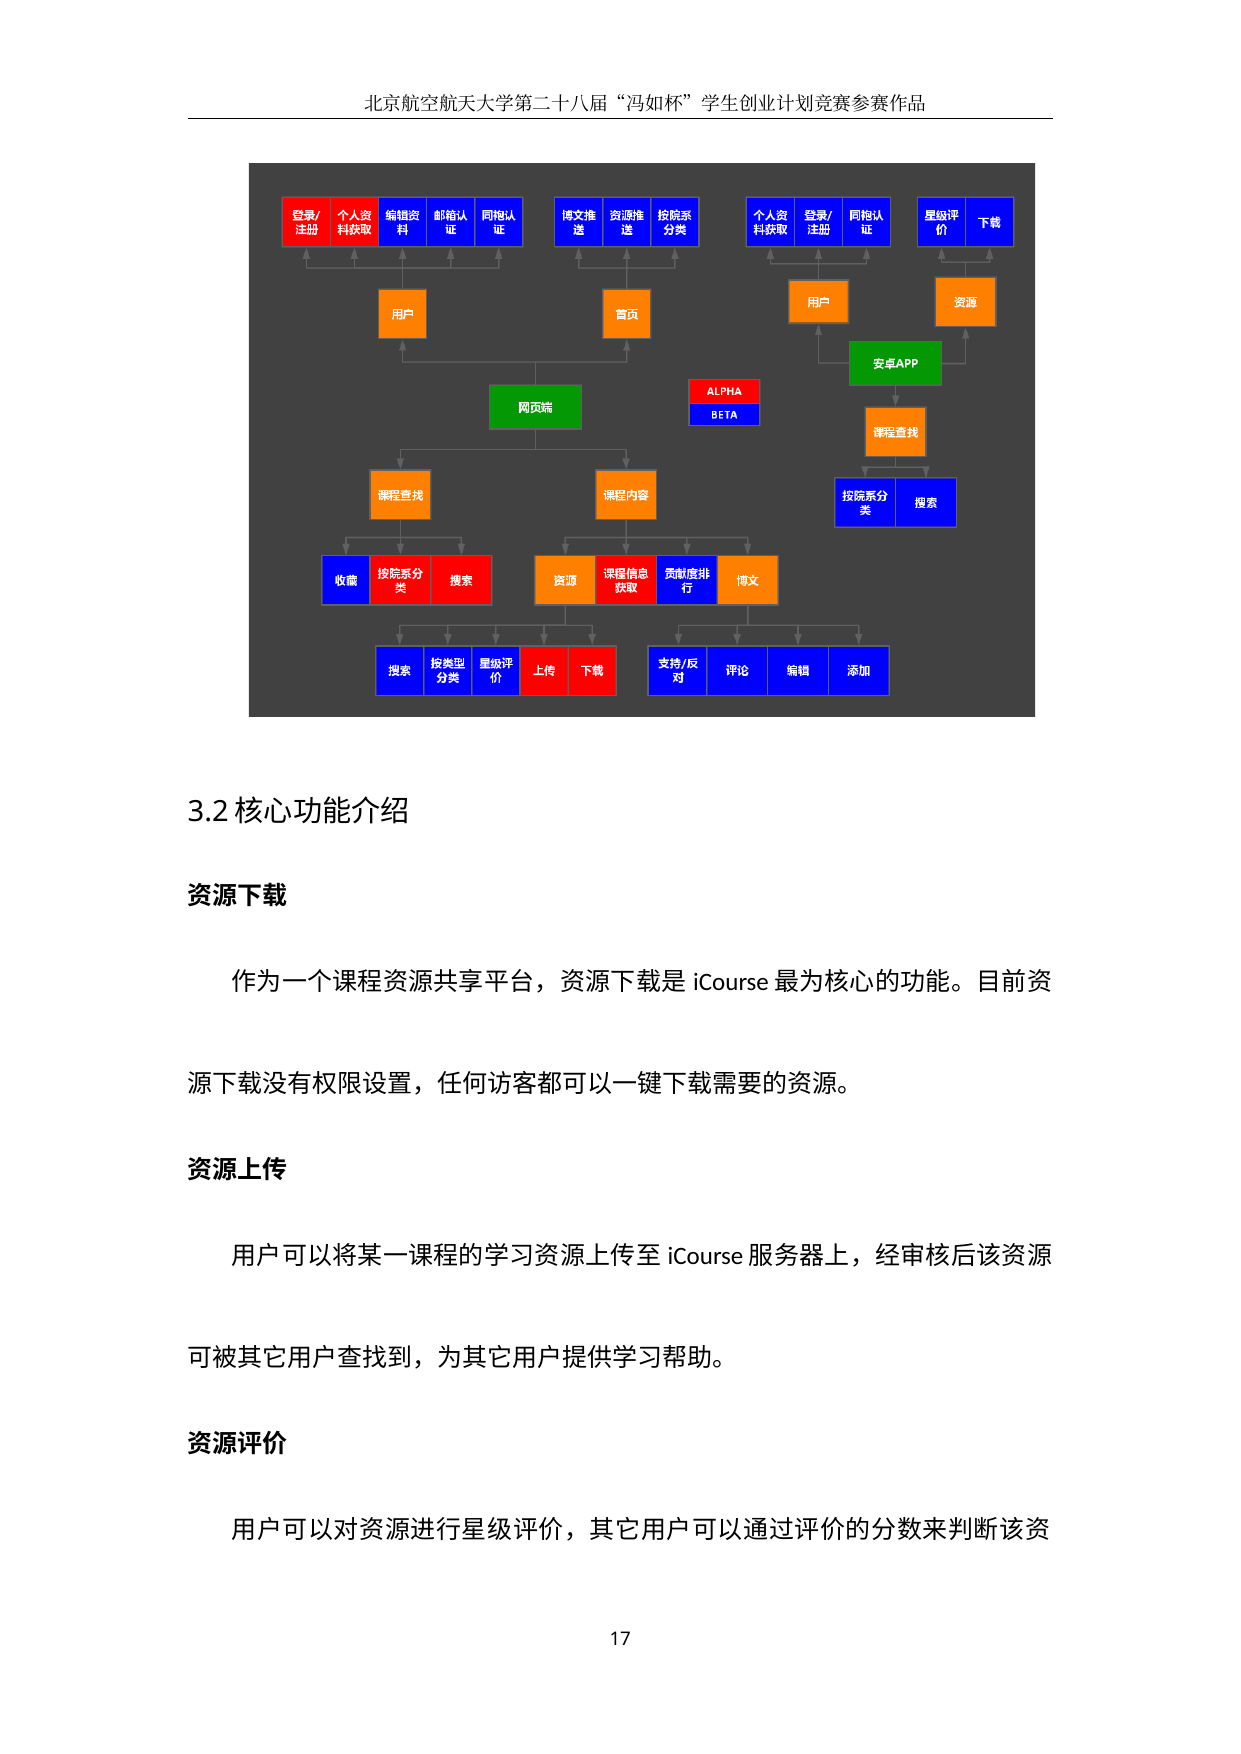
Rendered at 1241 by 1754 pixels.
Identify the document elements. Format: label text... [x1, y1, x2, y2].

text 资源上传 [187, 1134, 1053, 1202]
text 资源下载 [187, 860, 1053, 928]
subtitle 3.2核心功能介绍 [187, 775, 1053, 843]
text 作为一个课程资源共享平台，资源下载是iCourse最为核心的功能。目前资源下载没有权限设置，任何访客都可以一键下载需要的资源。 [187, 946, 1053, 1116]
text 用户可以将某一课程的学习资源上传至iCourse服务器上，经审核后该资源可被其它用户查找到，为其它用户提供学习帮助。 [187, 1220, 1053, 1390]
text 资源评价 [187, 1408, 1053, 1476]
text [187, 1494, 1053, 1562]
picture [248, 163, 1035, 717]
